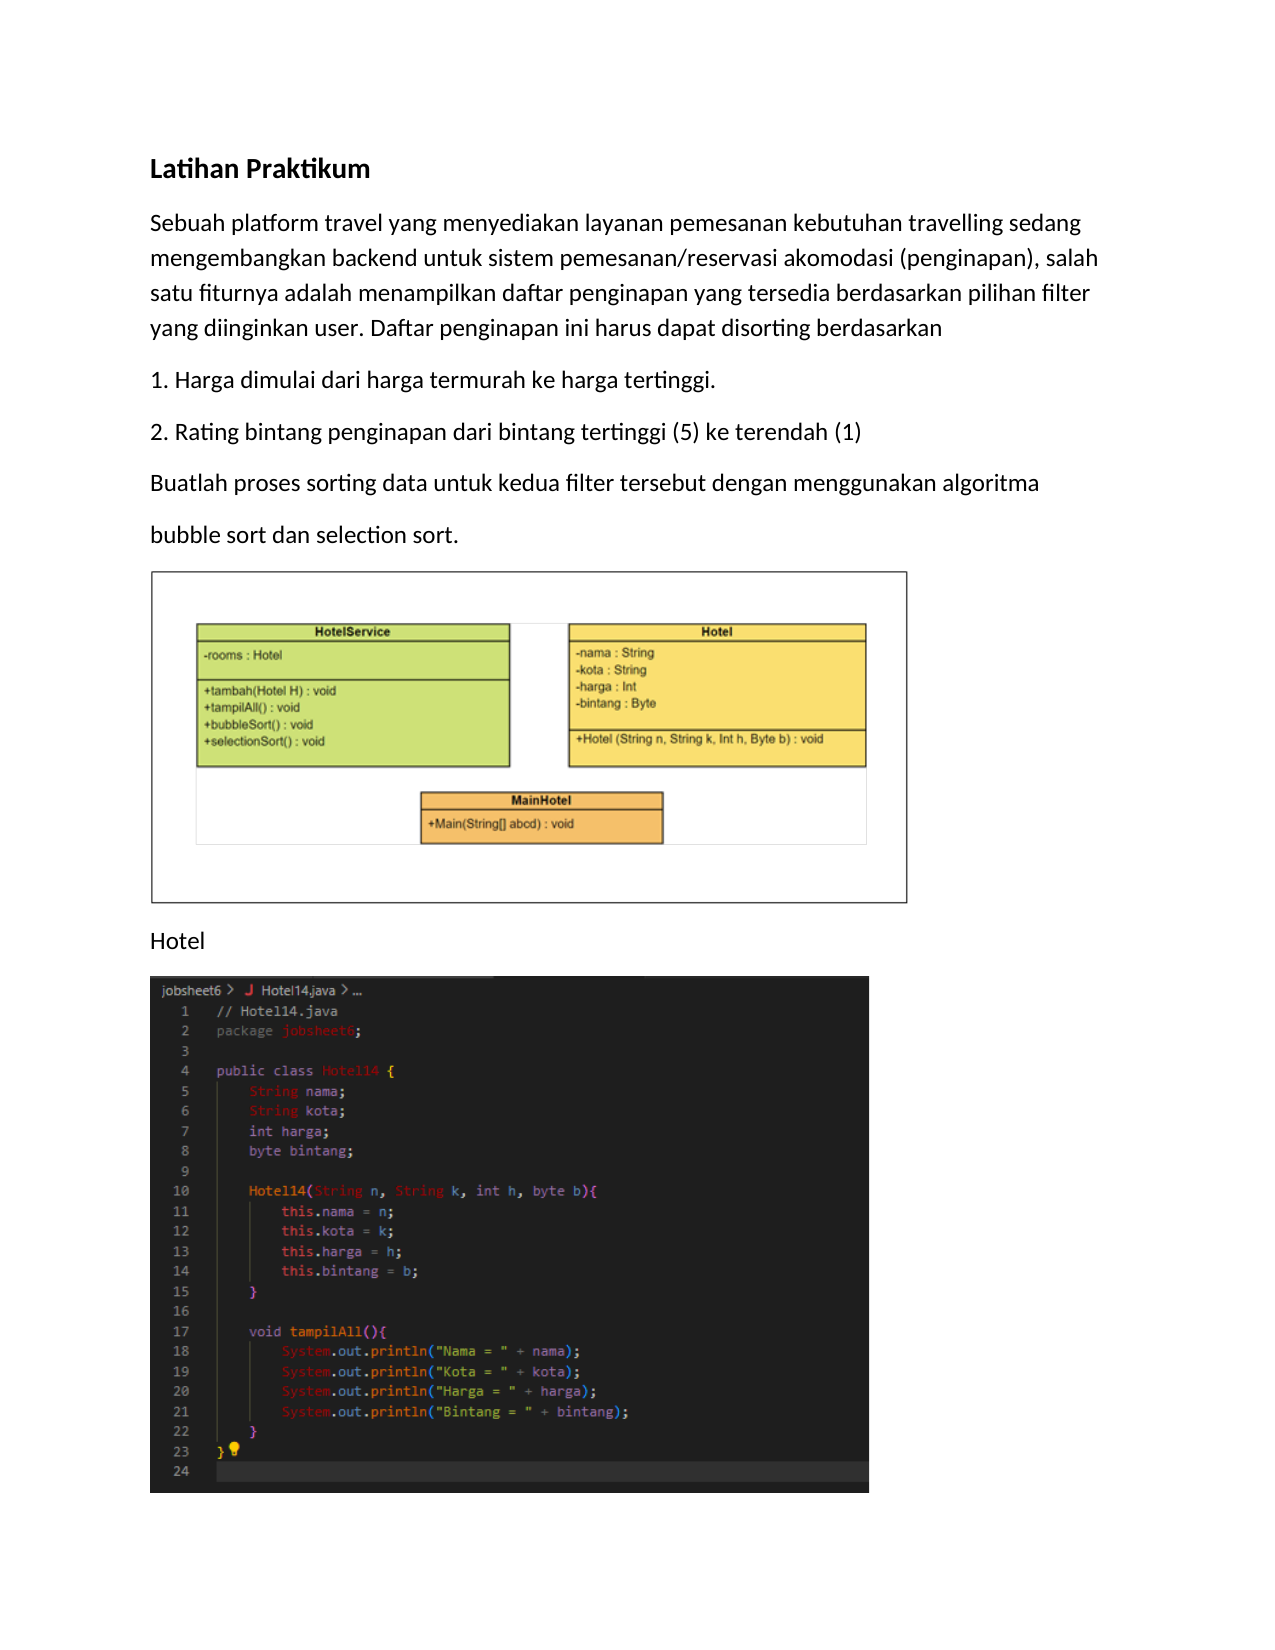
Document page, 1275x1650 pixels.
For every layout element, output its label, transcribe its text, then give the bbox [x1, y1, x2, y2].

text Hotel [150, 925, 1125, 956]
text Latihan Praktikum [150, 150, 1125, 186]
text Sebuah platform travel yang menyediakan layanan pemesanan kebutuhan travelling sedang mengembangkan backend untuk sistem pemesanan/reservasi akomodasi (penginapan), salah satu fiturnya adalah menampilkan daftar penginapan yang tersedia berdasarkan pilihan filter yang diinginkan user. Daftar penginapan ini harus dapat disorting berdasarkan [150, 208, 1125, 343]
picture [150, 571, 909, 905]
text 1. Harga dimulai dari harga termurah ke harga tertinggi. [150, 364, 1125, 395]
text 2. Rating bintang penginapan dari bintang tertinggi (5) ke terendah (1) [150, 416, 1125, 446]
text bubble sort dan selection sort. [150, 519, 1125, 550]
picture [150, 976, 870, 1493]
text Buatlah proses sorting data untuk kedua filter tersebut dengan menggunakan algoritma [150, 468, 1125, 498]
